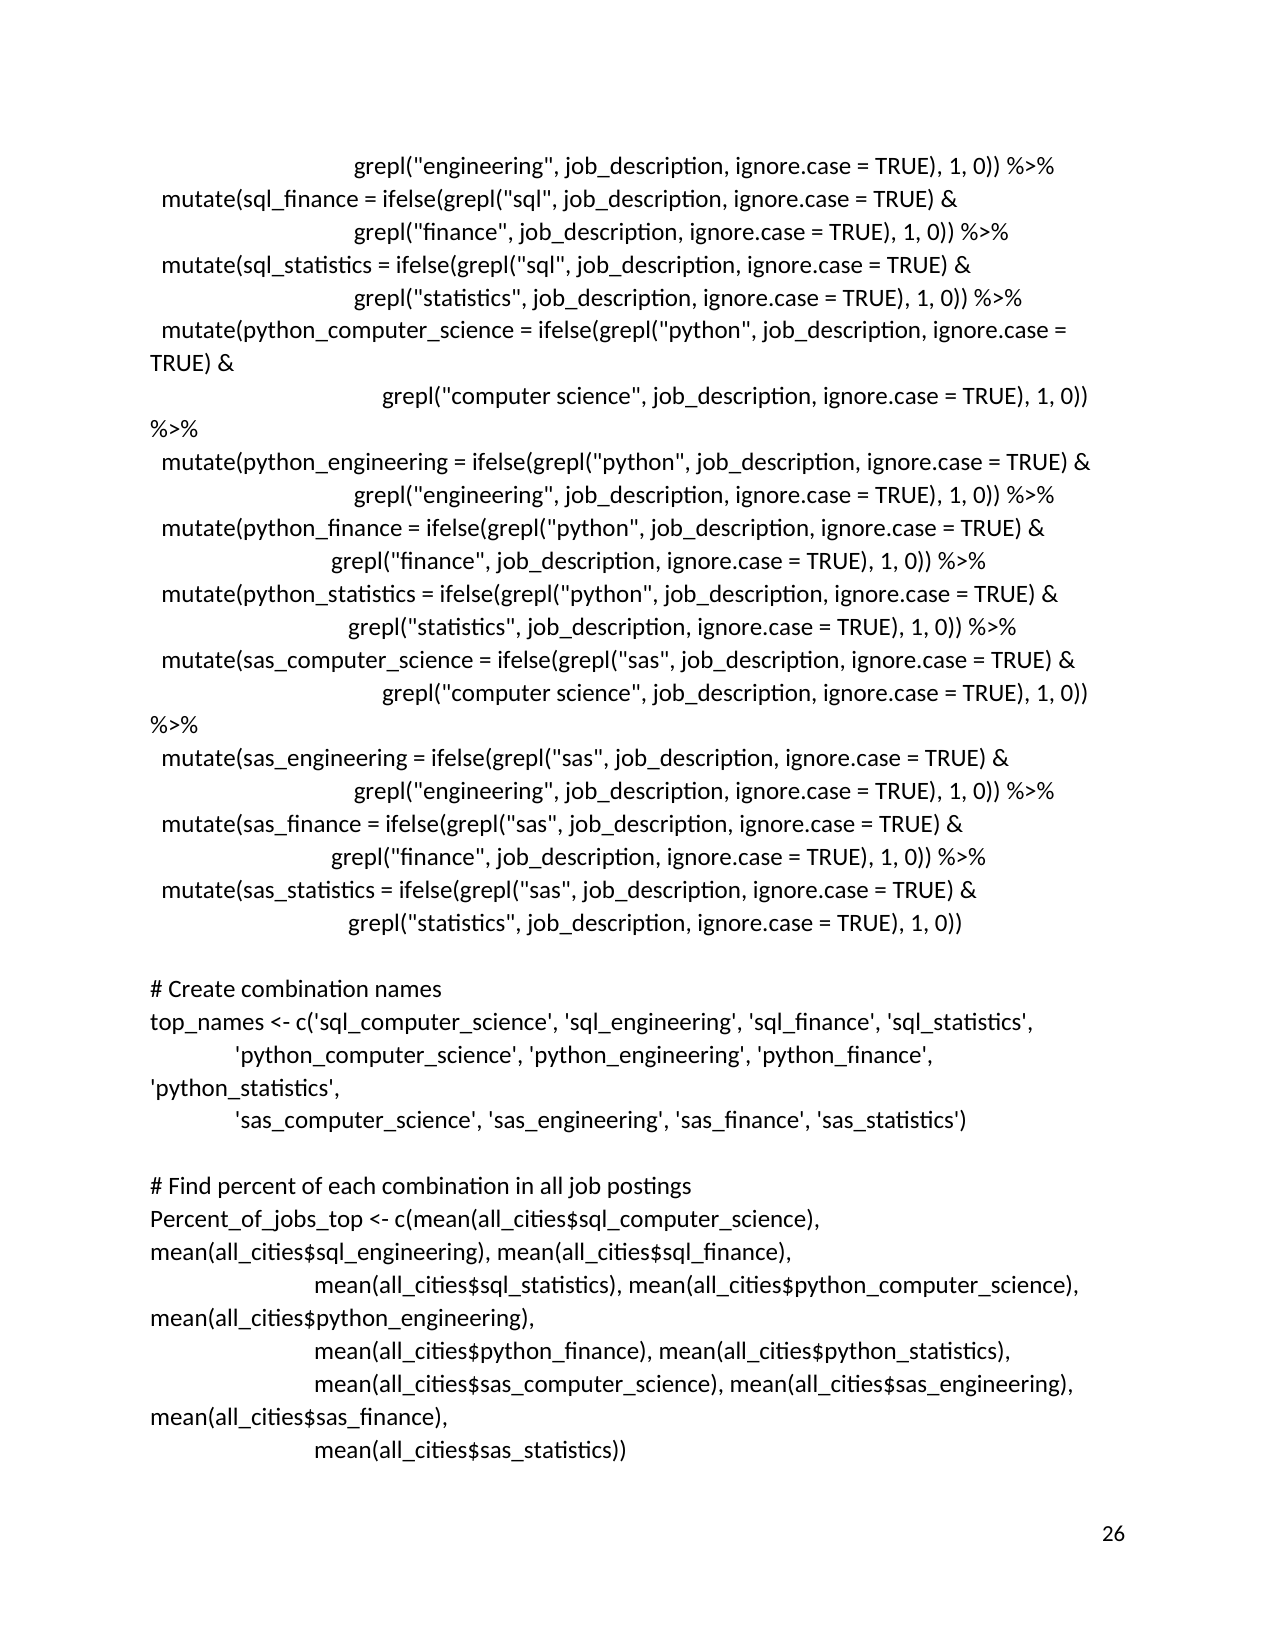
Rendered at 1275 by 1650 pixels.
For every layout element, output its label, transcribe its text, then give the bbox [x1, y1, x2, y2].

text grepl("finance", job_description, ignore.case = TRUE), 1, 0)) %>% [150, 841, 1125, 872]
text mutate(python_statistics = ifelse(grepl("python", job_description, ignore.case = TRUE) & [150, 578, 1125, 608]
text grepl("statistics", job_description, ignore.case = TRUE), 1, 0)) %>% [150, 282, 1125, 312]
text grepl("engineering", job_description, ignore.case = TRUE), 1, 0)) %>% [150, 150, 1125, 181]
text mutate(sas_statistics = ifelse(grepl("sas", job_description, ignore.case = TRUE) & [150, 874, 1125, 905]
text mutate(sas_engineering = ifelse(grepl("sas", job_description, ignore.case = TRUE) & [150, 742, 1125, 773]
text mutate(python_computer_science = ifelse(grepl("python", job_description, ignore.case = TRUE) & [150, 314, 1125, 378]
text 'sas_computer_science', 'sas_engineering', 'sas_finance', 'sas_statistics') [150, 1104, 1125, 1135]
text mutate(sql_statistics = ifelse(grepl("sql", job_description, ignore.case = TRUE) & [150, 249, 1125, 279]
text grepl("engineering", job_description, ignore.case = TRUE), 1, 0)) %>% [150, 775, 1125, 806]
text mean(all_cities$python_finance), mean(all_cities$python_statistics), [150, 1335, 1125, 1366]
text grepl("engineering", job_description, ignore.case = TRUE), 1, 0)) %>% [150, 479, 1125, 510]
text top_names <- c('sql_computer_science', 'sql_engineering', 'sql_finance', 'sql_statistics', [150, 1006, 1125, 1036]
text Percent_of_jobs_top <- c(mean(all_cities$sql_computer_science), mean(all_cities$sql_engineering), mean(all_cities$sql_finance), [150, 1203, 1125, 1267]
text 'python_computer_science', 'python_engineering', 'python_finance', 'python_statistics', [150, 1039, 1125, 1102]
text mutate(sql_finance = ifelse(grepl("sql", job_description, ignore.case = TRUE) & [150, 183, 1125, 213]
text # Create combination names [150, 973, 1125, 1003]
text grepl("finance", job_description, ignore.case = TRUE), 1, 0)) %>% [150, 545, 1125, 576]
text mutate(sas_finance = ifelse(grepl("sas", job_description, ignore.case = TRUE) & [150, 808, 1125, 839]
text mean(all_cities$sql_statistics), mean(all_cities$python_computer_science), mean(all_cities$python_engineering), [150, 1269, 1125, 1333]
text mutate(sas_computer_science = ifelse(grepl("sas", job_description, ignore.case = TRUE) & [150, 644, 1125, 674]
text # Find percent of each combination in all job postings [150, 1170, 1125, 1201]
text mutate(python_finance = ifelse(grepl("python", job_description, ignore.case = TRUE) & [150, 512, 1125, 543]
text grepl("finance", job_description, ignore.case = TRUE), 1, 0)) %>% [150, 216, 1125, 246]
text grepl("statistics", job_description, ignore.case = TRUE), 1, 0)) [150, 907, 1125, 938]
text grepl("computer science", job_description, ignore.case = TRUE), 1, 0)) %>% [150, 380, 1125, 444]
text mean(all_cities$sas_statistics)) [150, 1434, 1125, 1464]
text grepl("computer science", job_description, ignore.case = TRUE), 1, 0)) %>% [150, 677, 1125, 740]
text grepl("statistics", job_description, ignore.case = TRUE), 1, 0)) %>% [150, 611, 1125, 641]
text mean(all_cities$sas_computer_science), mean(all_cities$sas_engineering), mean(all_cities$sas_finance), [150, 1368, 1125, 1431]
text mutate(python_engineering = ifelse(grepl("python", job_description, ignore.case = TRUE) & [150, 446, 1125, 477]
